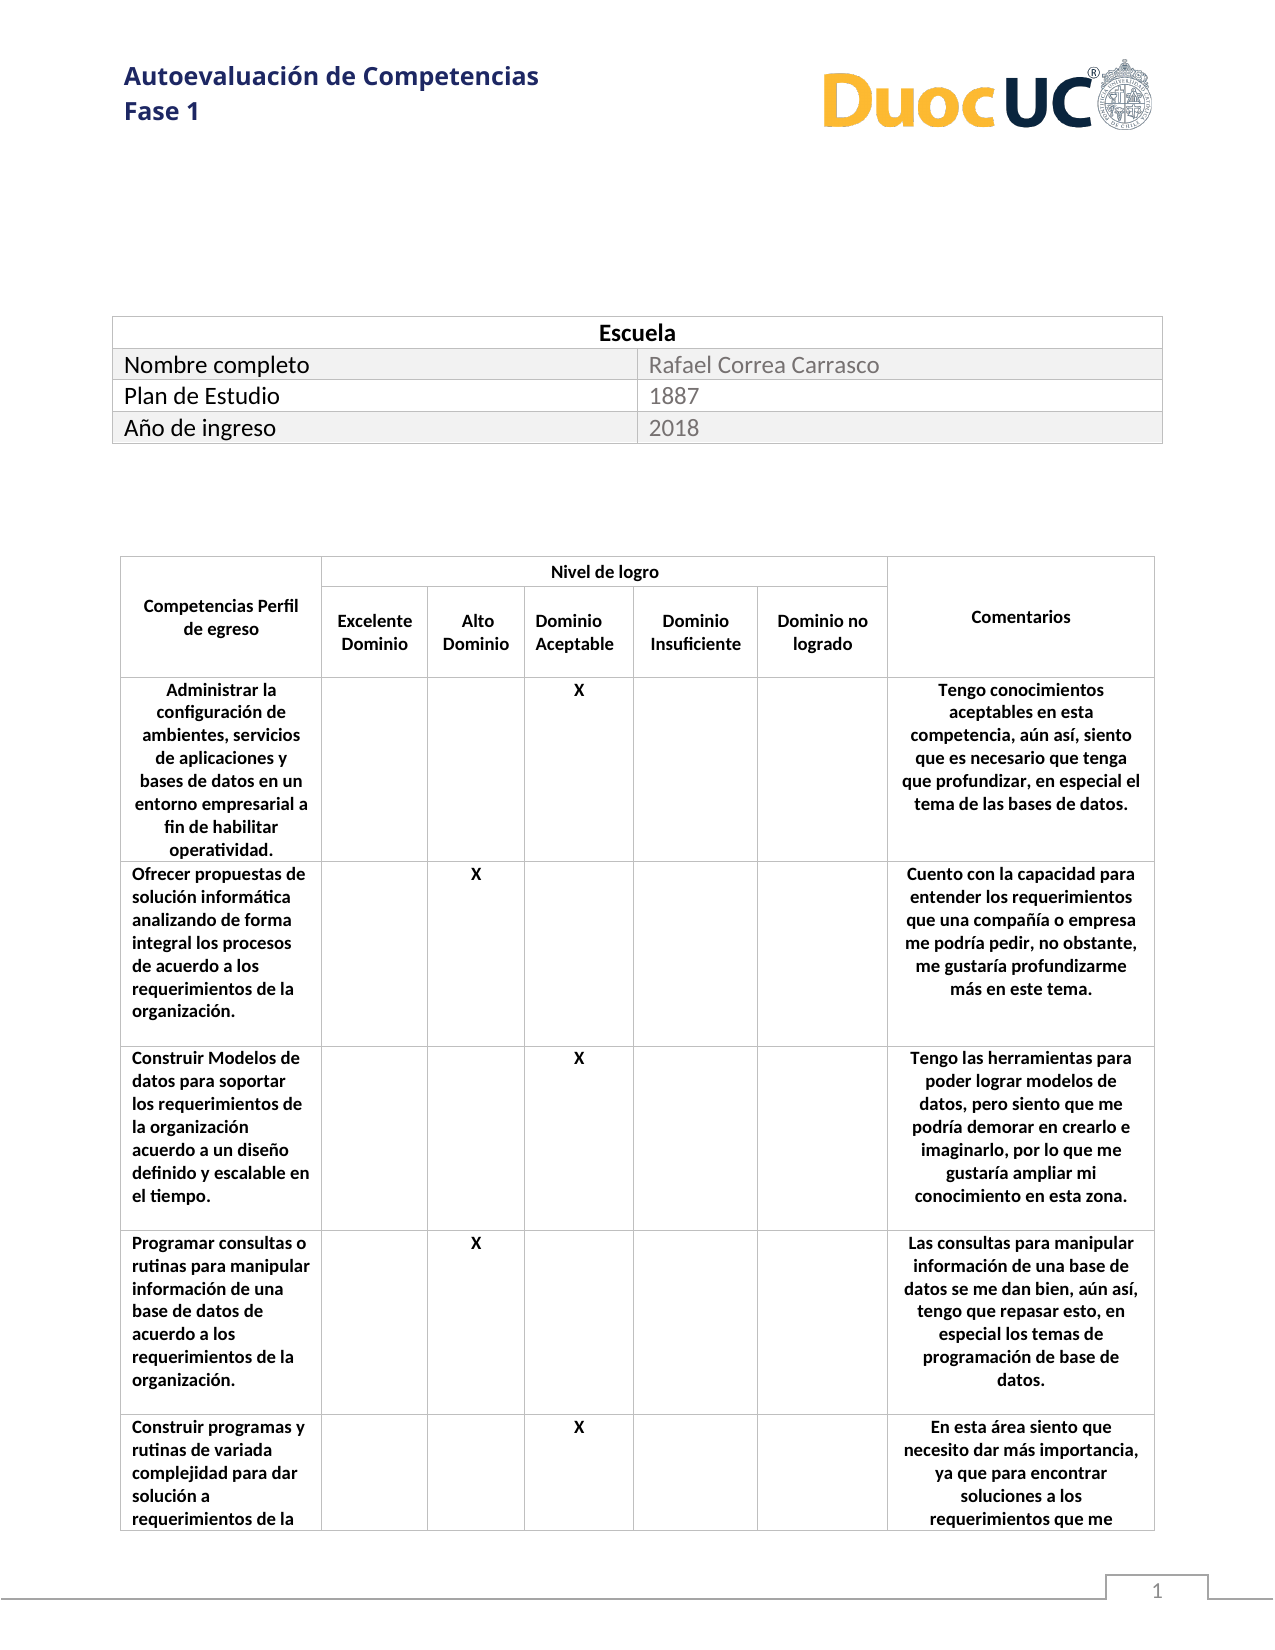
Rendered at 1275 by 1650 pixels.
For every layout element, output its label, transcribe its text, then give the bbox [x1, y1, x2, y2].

table_cell [758, 1231, 887, 1414]
table_header Nivel de logro [322, 557, 887, 586]
table_cell Ofrecer propuestas de solución informática analizando de forma integral los procesos de acuerdo a los requerimientos de la organización. [121, 862, 321, 1046]
table_cell Administrar la configuración de ambientes, servicios de aplicaciones y bases de datos en un entorno empresarial a fin de habilitar operatividad. [121, 678, 321, 861]
table_cell Cuento con la capacidad para entender los requerimientos que una compañía o empresa me podría pedir, no obstante, me gustaría profundizarme más en este tema. [888, 862, 1154, 1046]
table_cell Dominio Aceptable [525, 587, 633, 677]
table_cell [322, 1231, 427, 1414]
table_cell [758, 678, 887, 861]
table_cell [322, 1415, 427, 1530]
table_cell [634, 1415, 757, 1530]
table_cell 1887 [638, 380, 1162, 411]
table_cell Tengo conocimientos aceptables en esta competencia, aún así, siento que es necesario que tenga que profundizar, en especial el tema de las bases de datos. [888, 678, 1154, 861]
table_cell [758, 862, 887, 1046]
table_cell Programar consultas o rutinas para manipular información de una base de datos de acuerdo a los requerimientos de la organización. [121, 1231, 321, 1414]
table_cell [634, 1047, 757, 1230]
table_cell Tengo las herramientas para poder lograr modelos de datos, pero siento que me podría demorar en crearlo e imaginarlo, por lo que me gustaría ampliar mi conocimiento en esta zona. [888, 1047, 1154, 1230]
table_cell Construir Modelos de datos para soportar los requerimientos de la organización acuerdo a un diseño definido y escalable en el tiempo. [121, 1047, 321, 1230]
table_cell [322, 1047, 427, 1230]
table_cell Rafael Correa Carrasco [638, 349, 1162, 379]
table_cell Excelente Dominio [322, 587, 427, 677]
table_cell [525, 1231, 633, 1414]
table_cell Las consultas para manipular información de una base de datos se me dan bien, aún así, tengo que repasar esto, en especial los temas de programación de base de datos. [888, 1231, 1154, 1414]
table_cell X [428, 862, 524, 1046]
table_header Escuela [113, 317, 1162, 348]
table_cell [428, 1047, 524, 1230]
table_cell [121, 1415, 321, 1530]
picture [824, 59, 1152, 130]
table_cell Dominio no logrado [758, 587, 887, 677]
table_cell X [525, 678, 633, 861]
table_cell X [525, 1415, 633, 1530]
table_cell Alto Dominio [428, 587, 524, 677]
table_cell [428, 678, 524, 861]
table_header Comentarios [888, 557, 1154, 677]
table_cell [634, 678, 757, 861]
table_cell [888, 1415, 1154, 1530]
table_cell [634, 862, 757, 1046]
table_header Competencias Perfil de egreso [121, 557, 321, 677]
table_cell X [525, 1047, 633, 1230]
table_cell X [428, 1231, 524, 1414]
table_cell [322, 862, 427, 1046]
table_cell [634, 1231, 757, 1414]
table_cell [758, 1415, 887, 1530]
table_cell [525, 862, 633, 1046]
table_cell [322, 678, 427, 861]
table_cell Plan de Estudio [113, 380, 637, 411]
table_cell 2018 [638, 412, 1162, 442]
table_cell [428, 1415, 524, 1530]
table_cell [758, 1047, 887, 1230]
table_cell Año de ingreso [113, 412, 637, 442]
table_cell Nombre completo [113, 349, 637, 379]
table_cell Dominio Insuficiente [634, 587, 757, 677]
